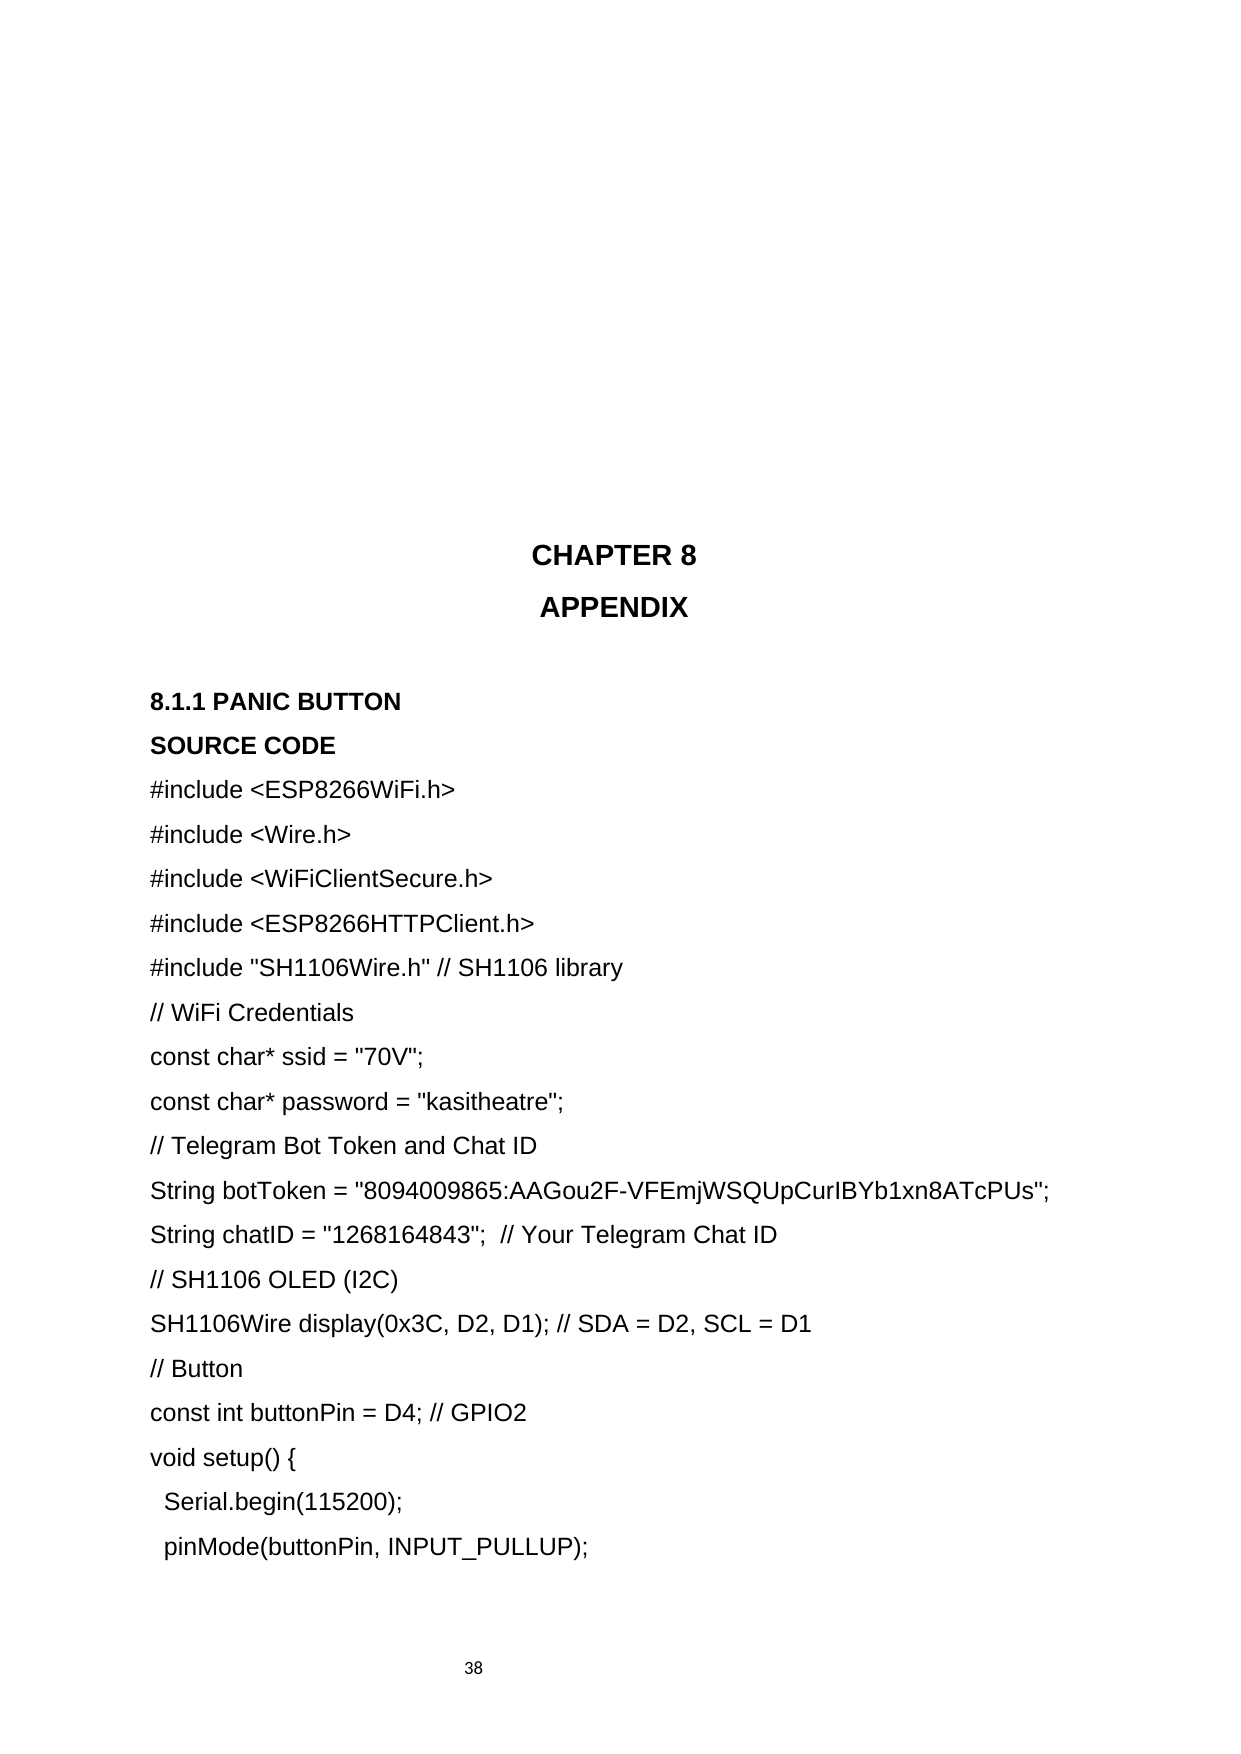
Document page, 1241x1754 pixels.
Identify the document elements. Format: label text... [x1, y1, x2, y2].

text pinMode(buttonPin, INPUT_PULLUP); [150, 1532, 1078, 1560]
text #include "SH1106Wire.h" // SH1106 library [150, 953, 1078, 982]
text #include <Wire.h> [150, 820, 1078, 849]
text #include <WiFiClientSecure.h> [150, 864, 1078, 893]
text const char* ssid = "70V"; [150, 1042, 1078, 1071]
text const int buttonPin = D4; // GPIO2 [150, 1398, 1078, 1427]
text // Button [150, 1354, 1078, 1382]
text // Telegram Bot Token and Chat ID [150, 1131, 1078, 1160]
text SOURCE CODE [150, 731, 1078, 760]
text const char* password = "kasitheatre"; [150, 1087, 1078, 1116]
text CHAPTER 8 [150, 538, 1078, 572]
text String chatID = "1268164843"; // Your Telegram Chat ID [150, 1220, 1078, 1249]
text 8.1.1 PANIC BUTTON [150, 687, 1078, 715]
text void setup() { [150, 1443, 1078, 1471]
text // WiFi Credentials [150, 998, 1078, 1027]
text SH1106Wire display(0x3C, D2, D1); // SDA = D2, SCL = D1 [150, 1309, 1078, 1338]
text #include <ESP8266HTTPClient.h> [150, 909, 1078, 938]
text APPENDIX [150, 590, 1078, 624]
text #include <ESP8266WiFi.h> [150, 776, 1078, 804]
text // SH1106 OLED (I2C) [150, 1265, 1078, 1293]
text Serial.begin(115200); [150, 1487, 1078, 1516]
text String botToken = "8094009865:AAGou2F-VFEmjWSQUpCurIBYb1xn8ATcPUs"; [150, 1176, 1078, 1204]
